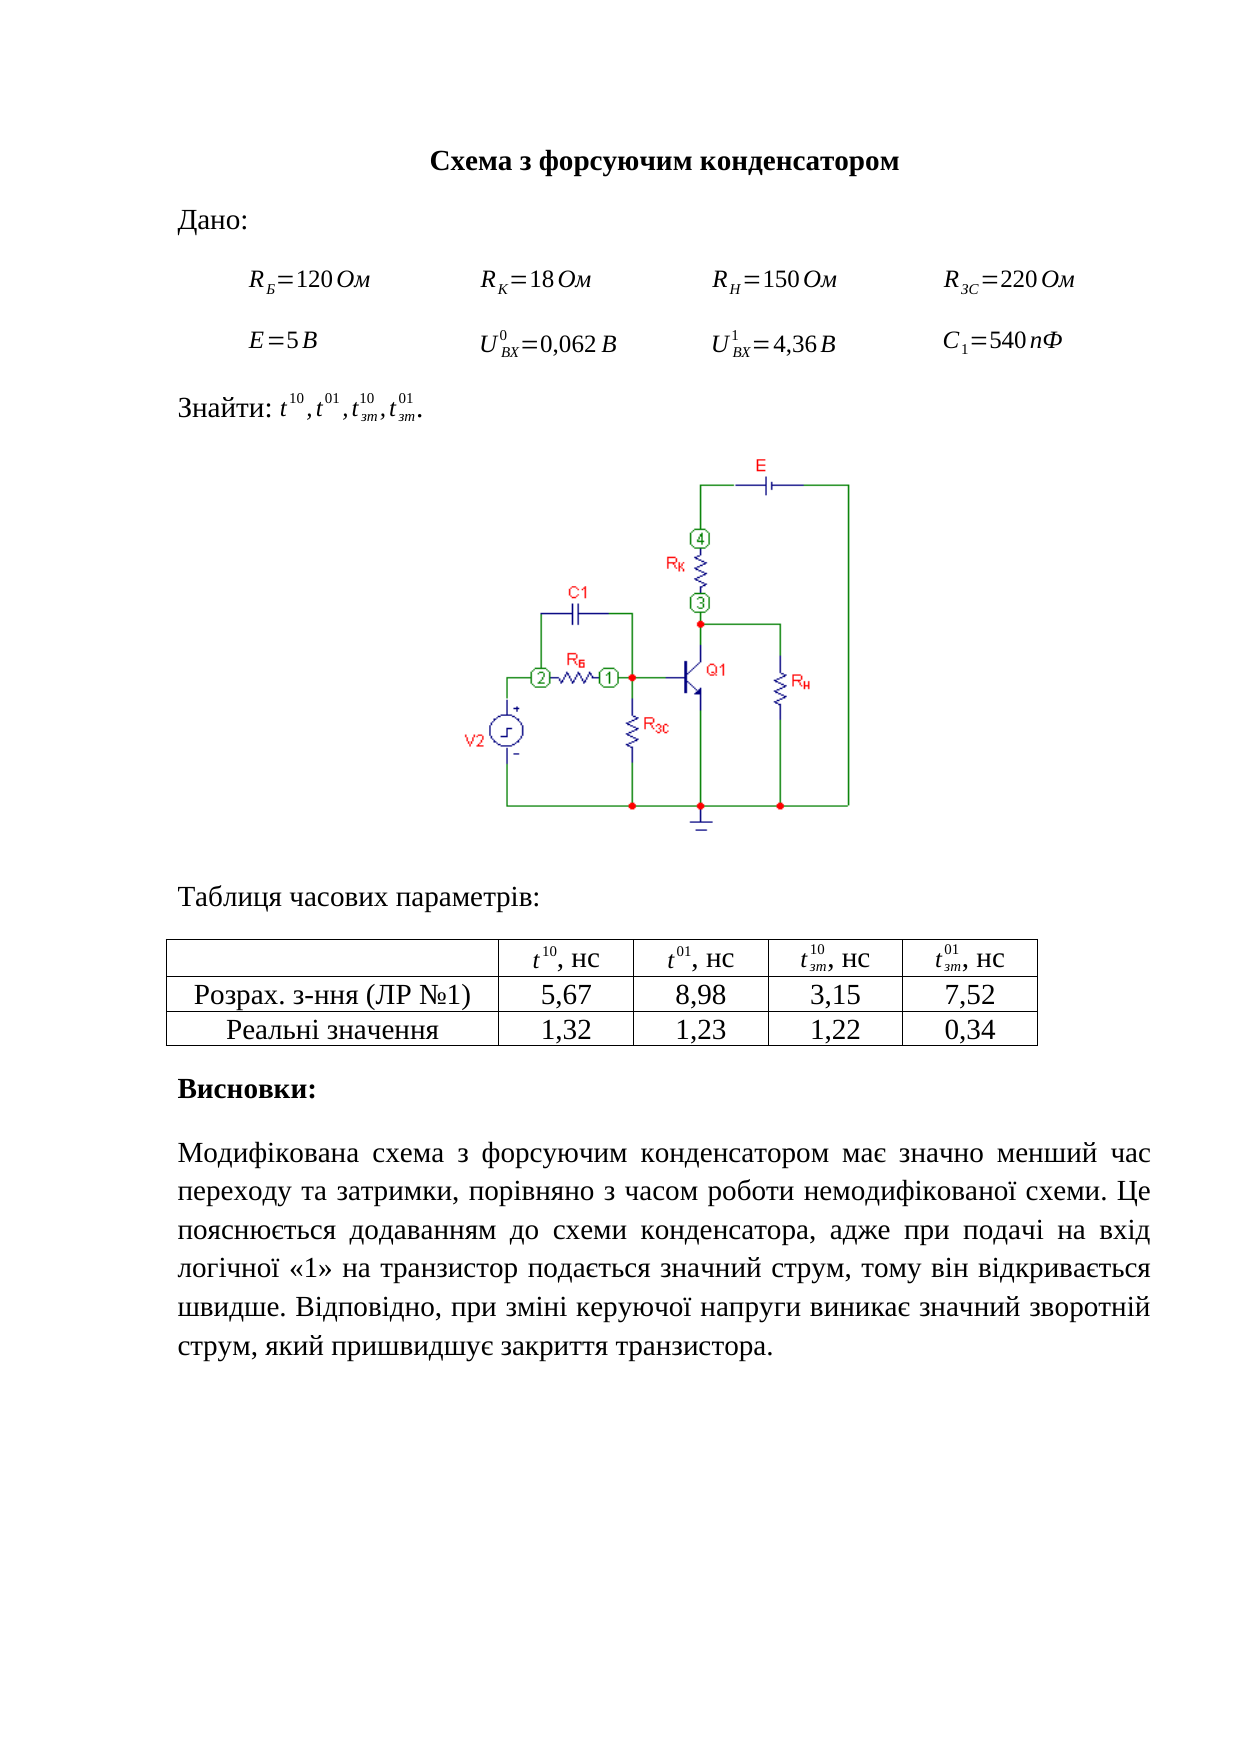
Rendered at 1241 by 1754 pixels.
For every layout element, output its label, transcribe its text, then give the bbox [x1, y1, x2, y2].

table_cell 8,98 [634, 977, 768, 1011]
table_header [236, 241, 468, 301]
table_cell 7,52 [903, 977, 1037, 1011]
table_cell [931, 301, 1163, 365]
text Модифікована схема з форсуючим конденсатором має значно менший час переходу та затримки, порівняно з часом роботи немодифікованої схеми. Це пояснюється додаванням до схеми конденсатора, адже при подачі на вхід логічної «1» на транзистор подається значний струм, тому він відкривається швидше. Відповідно, при зміні керуючої напруги виникає значний зворотній струм, який пришвидшує закриття транзистора. [177, 1135, 1152, 1361]
text Знайти: . [177, 390, 1152, 425]
table_cell [468, 301, 699, 365]
table_cell [236, 301, 468, 365]
picture [461, 455, 868, 851]
table_cell Реальні значення [167, 1012, 498, 1045]
text Висновки: [177, 1071, 1152, 1105]
table_cell 1,22 [769, 1012, 902, 1045]
table_header , нс [634, 940, 768, 976]
text Схема з форсуючим конденсатором [177, 143, 1152, 177]
table_header [700, 241, 931, 301]
table_header , нс [903, 940, 1037, 976]
table_cell 0,34 [903, 1012, 1037, 1045]
table_cell 1,32 [499, 1012, 633, 1045]
table_cell 5,67 [499, 977, 633, 1011]
table_header , нс [769, 940, 902, 976]
table_header [931, 241, 1163, 301]
table_cell 1,23 [634, 1012, 768, 1045]
table_cell [700, 301, 931, 365]
text Дано: [177, 202, 1152, 236]
table_header , нс [499, 940, 633, 976]
text Таблиця часових параметрів: [177, 879, 1152, 913]
table_cell 3,15 [769, 977, 902, 1011]
table_header [468, 241, 699, 301]
table_cell Розрах. з-ння (ЛР №1) [167, 977, 498, 1011]
table_header [167, 940, 498, 976]
